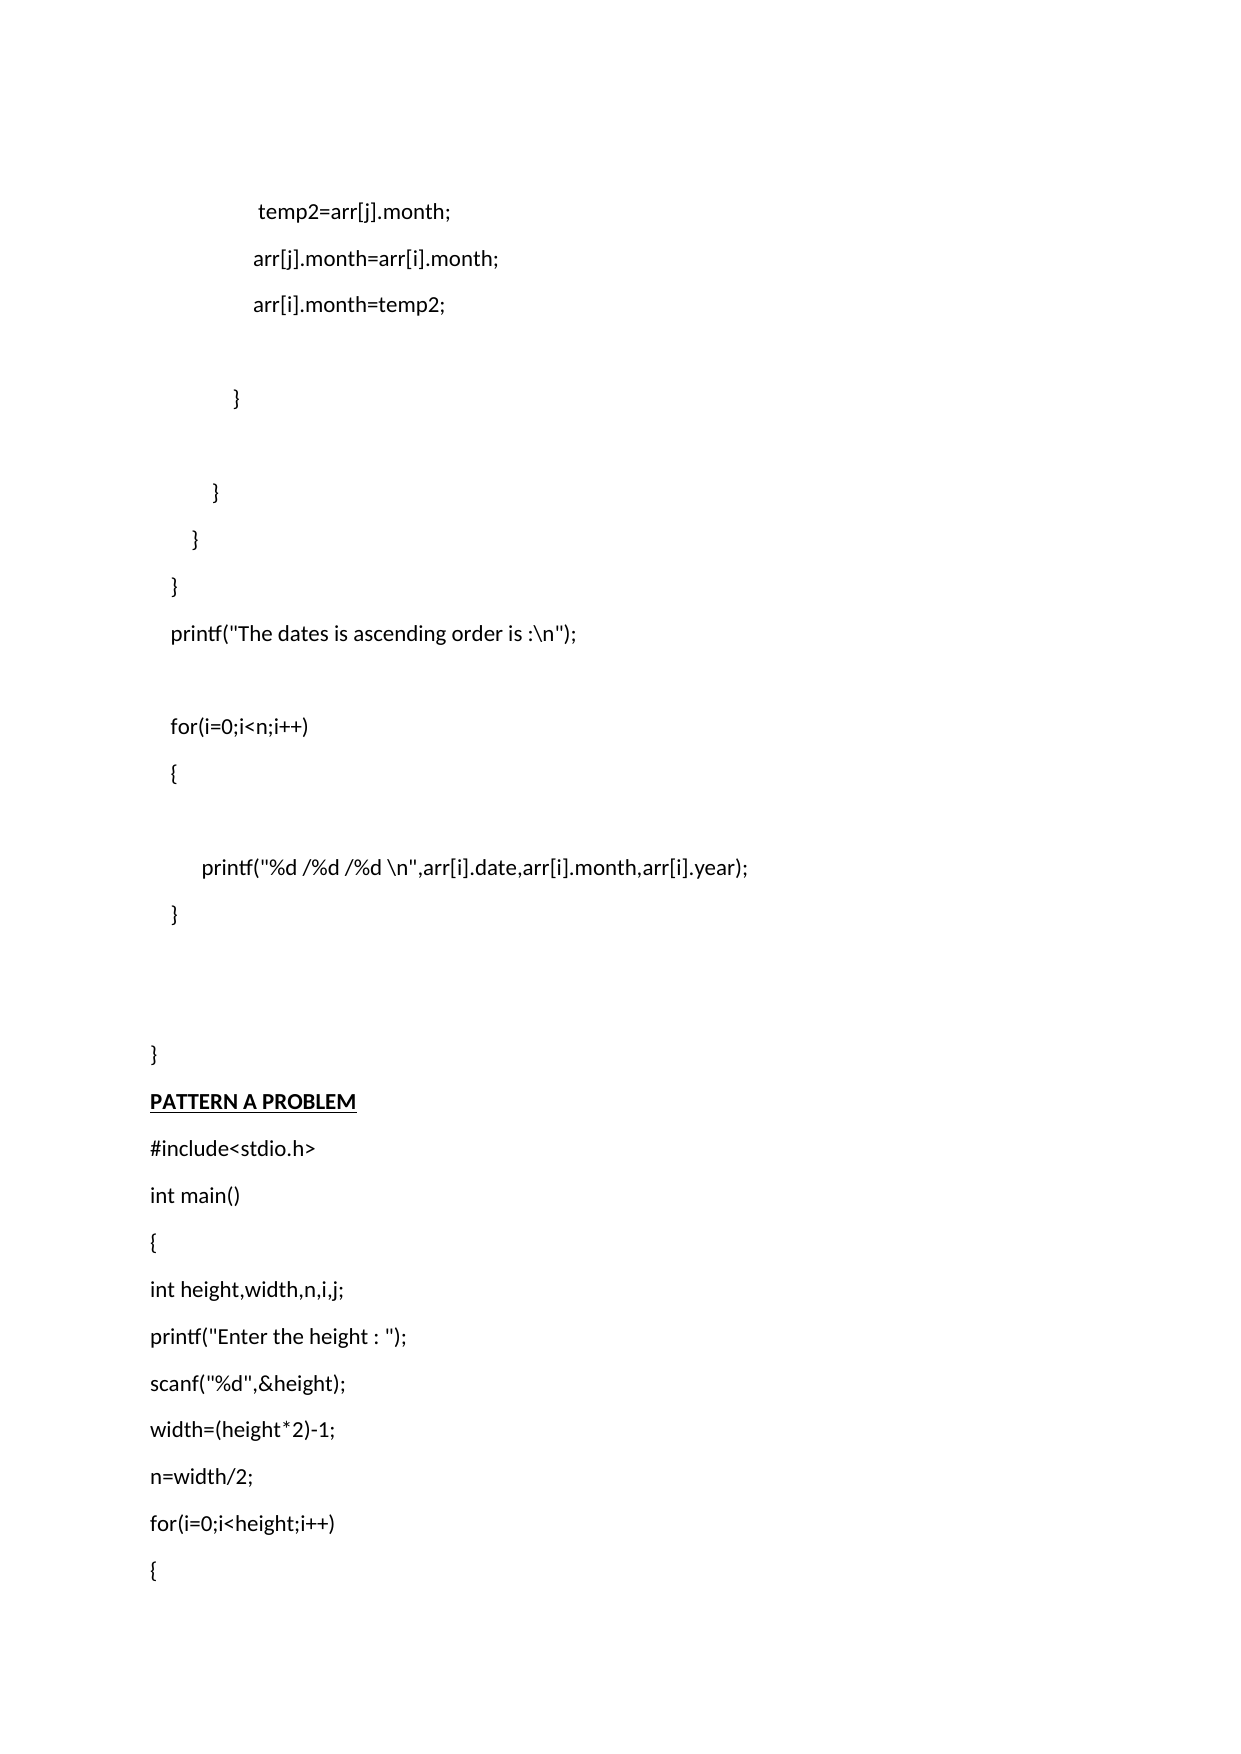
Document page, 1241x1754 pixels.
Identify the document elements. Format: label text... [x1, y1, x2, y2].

text int height,width,n,i,j; [150, 1275, 1090, 1303]
text printf("%d /%d /%d \n",arr[i].date,arr[i].month,arr[i].year); [150, 853, 1090, 881]
text temp2=arr[j].month; [150, 197, 1090, 225]
text for(i=0;i<height;i++) [150, 1509, 1090, 1537]
text printf("The dates is ascending order is :\n"); [150, 619, 1090, 647]
text { [150, 1556, 1090, 1584]
text } [150, 900, 1090, 928]
text } [150, 384, 1090, 412]
text n=width/2; [150, 1462, 1090, 1491]
text scanf("%d",&height); [150, 1369, 1090, 1397]
text width=(height*2)-1; [150, 1416, 1090, 1444]
text #include<stdio.h> [150, 1134, 1090, 1162]
text arr[j].month=arr[i].month; [150, 244, 1090, 272]
text } [150, 572, 1090, 600]
text PATTERN A PROBLEM [150, 1087, 1090, 1116]
text { [150, 1228, 1090, 1256]
text printf("Enter the height : "); [150, 1322, 1090, 1350]
text arr[i].month=temp2; [150, 291, 1090, 319]
text } [150, 1041, 1090, 1069]
text } [150, 525, 1090, 553]
text int main() [150, 1181, 1090, 1209]
text } [150, 478, 1090, 506]
text { [150, 759, 1090, 787]
text for(i=0;i<n;i++) [150, 712, 1090, 741]
